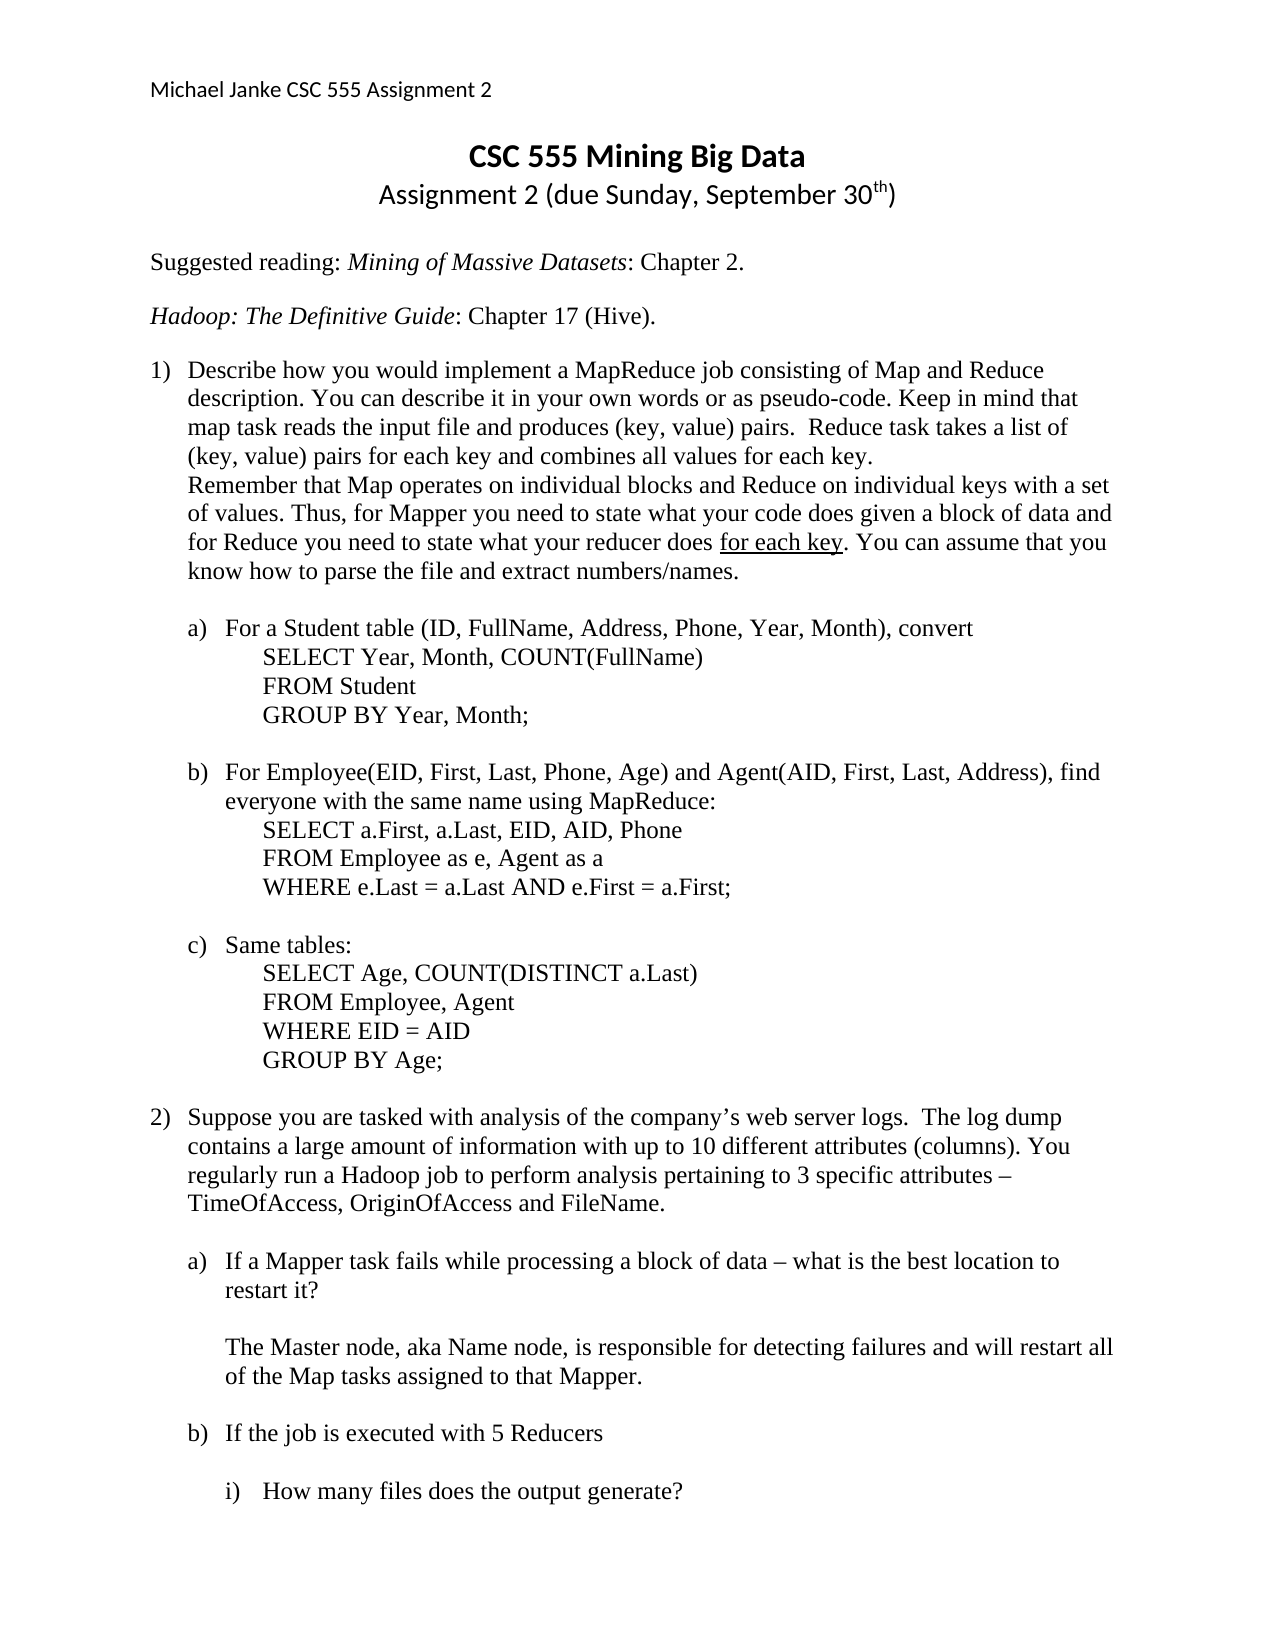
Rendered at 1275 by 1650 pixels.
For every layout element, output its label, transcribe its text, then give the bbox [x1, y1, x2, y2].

text WHERE e.Last = a.Last AND e.First = a.First; [262, 872, 1125, 901]
list If a Mapper task fails while processing a block of data – what is the best location to restart it? [187, 1246, 1125, 1303]
text Assignment 2 (due Sunday, September 30th) [150, 176, 1125, 211]
text FROM Employee, Agent [262, 987, 1125, 1016]
list If the job is executed with 5 Reducers [187, 1418, 1125, 1447]
text FROM Employee as e, Agent as a [262, 843, 1125, 872]
text Suggested reading: Mining of Massive Datasets: Chapter 2. [150, 247, 1125, 276]
text SELECT Age, COUNT(DISTINCT a.Last) [262, 958, 1125, 987]
list For Employee(EID, First, Last, Phone, Age) and Agent(AID, First, Last, Address), find everyone with the same name using MapReduce: [187, 757, 1125, 815]
text FROM Student [262, 671, 1125, 700]
text GROUP BY Age; [262, 1045, 1125, 1073]
text SELECT Year, Month, COUNT(FullName) [262, 642, 1125, 671]
text The Master node, aka Name node, is responsible for detecting failures and will restart all of the Map tasks assigned to that Mapper. [225, 1332, 1125, 1390]
text WHERE EID = AID [262, 1016, 1125, 1045]
text SELECT a.First, a.Last, EID, AID, Phone [262, 815, 1125, 843]
list How many files does the output generate? [225, 1476, 1125, 1505]
text Remember that Map operates on individual blocks and Reduce on individual keys with a set of values. Thus, for Mapper you need to state what your code does given a block of data and for Reduce you need to state what your reducer does for each key. You can assume that you know how to parse the file and extract numbers/names. [187, 470, 1125, 585]
text Hadoop: The Definitive Guide: Chapter 17 (Hive). [150, 301, 1125, 329]
list Same tables: [187, 930, 1125, 958]
list Describe how you would implement a MapReduce job consisting of Map and Reduce description. You can describe it in your own words or as pseudo-code. Keep in mind that map task reads the input file and produces (key, value) pairs. Reduce task takes a list of (key, value) pairs for each key and combines all values for each key. [150, 355, 1125, 470]
list For a Student table (ID, FullName, Address, Phone, Year, Month), convert [187, 613, 1125, 642]
text GROUP BY Year, Month; [262, 700, 1125, 728]
text CSC 555 Mining Big Data [150, 135, 1125, 176]
